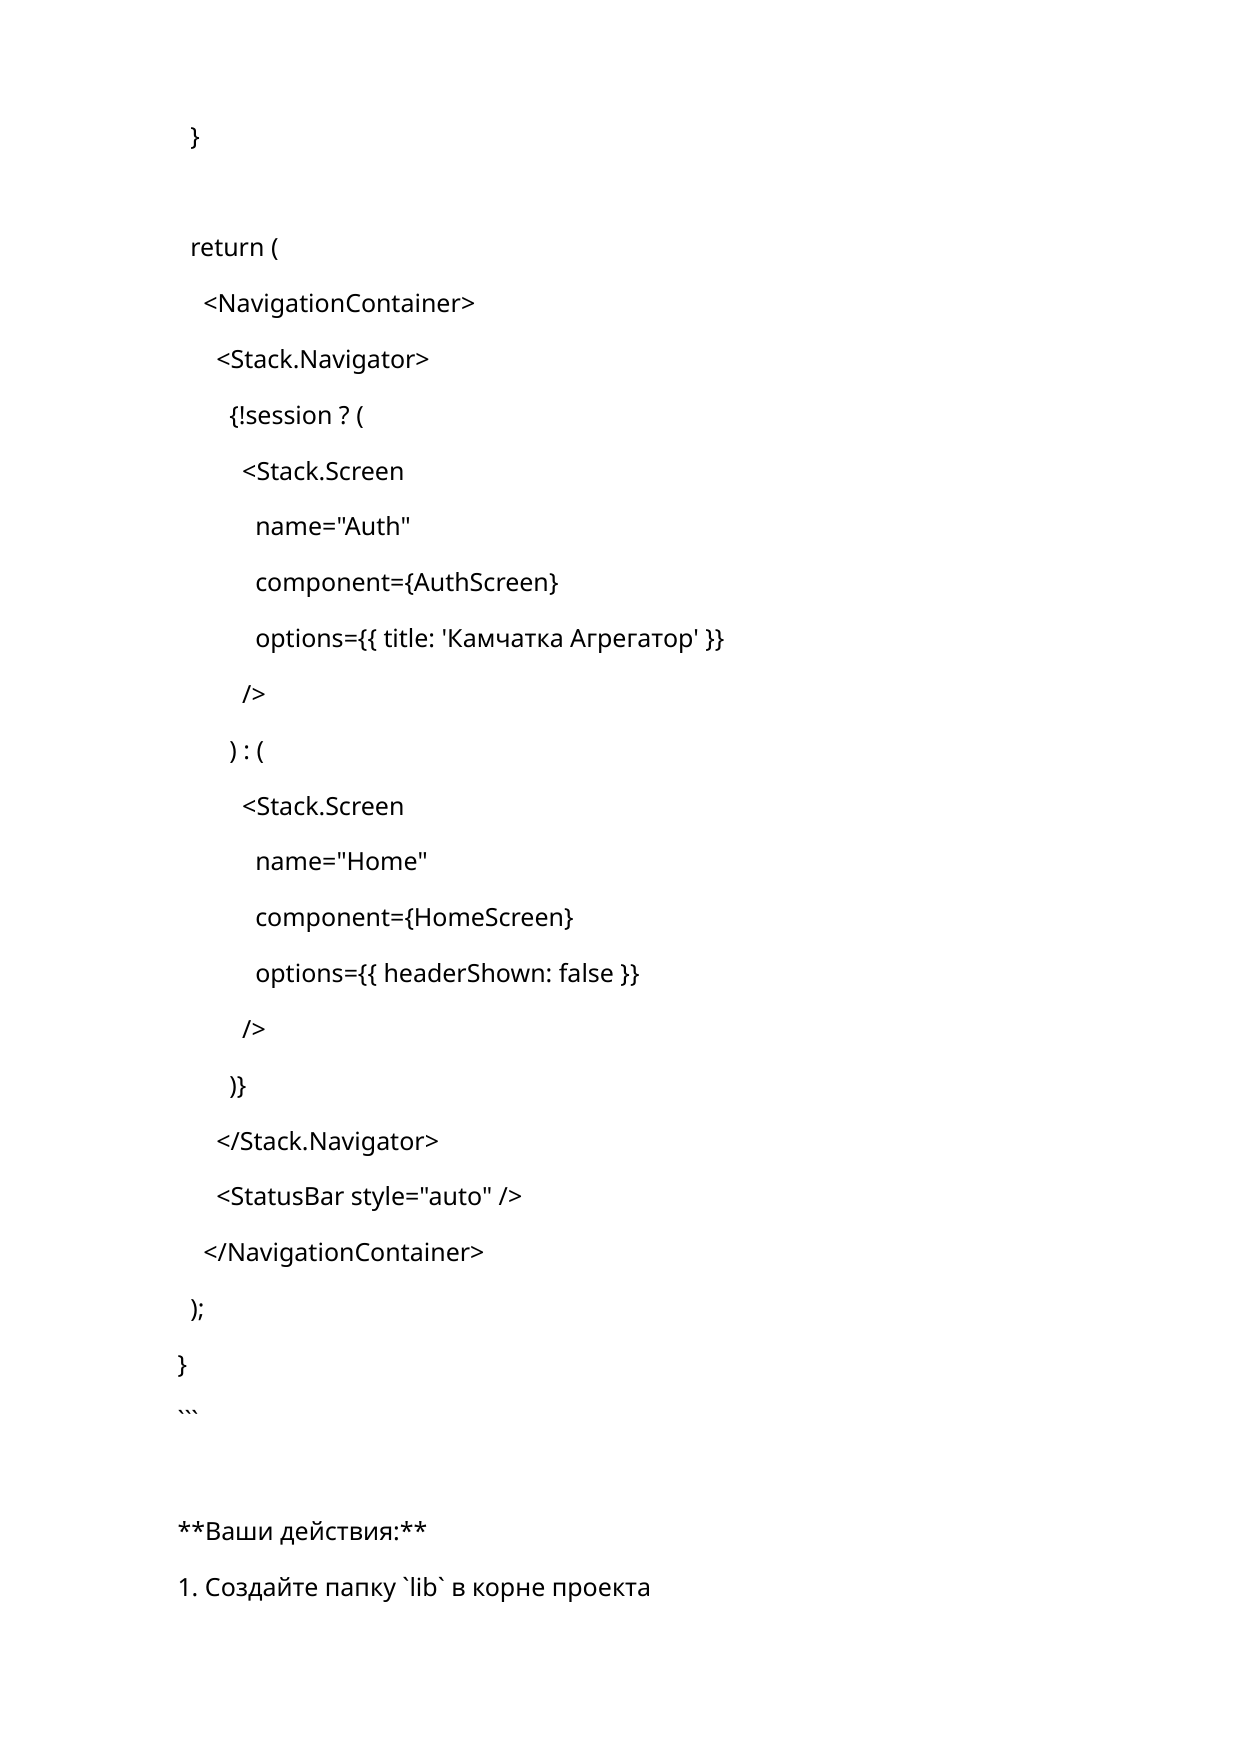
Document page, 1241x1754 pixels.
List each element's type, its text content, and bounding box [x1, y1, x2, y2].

text <StatusBar style="auto" /> [177, 1179, 1152, 1213]
text )} [177, 1067, 1152, 1101]
text /> [177, 1011, 1152, 1046]
text return ( [177, 230, 1152, 264]
text <Stack.Screen [177, 453, 1152, 487]
text name="Auth" [177, 509, 1152, 543]
text <NavigationContainer> [177, 286, 1152, 320]
text options={{ headerShown: false }} [177, 956, 1152, 990]
text </Stack.Navigator> [177, 1123, 1152, 1157]
text </NavigationContainer> [177, 1235, 1152, 1269]
text name="Home" [177, 844, 1152, 878]
text **Ваши действия:** [177, 1514, 1152, 1548]
text } [177, 118, 1152, 152]
text component={AuthScreen} [177, 565, 1152, 599]
text } [177, 1346, 1152, 1381]
text ) : ( [177, 732, 1152, 766]
text 1. Создайте папку `lib` в корне проекта [177, 1570, 1152, 1604]
text /> [177, 676, 1152, 711]
text component={HomeScreen} [177, 900, 1152, 934]
text options={{ title: 'Камчатка Агрегатор' }} [177, 621, 1152, 655]
text ); [177, 1291, 1152, 1325]
text <Stack.Navigator> [177, 341, 1152, 376]
text {!session ? ( [177, 397, 1152, 431]
text <Stack.Screen [177, 788, 1152, 822]
text ``` [177, 1402, 1152, 1436]
